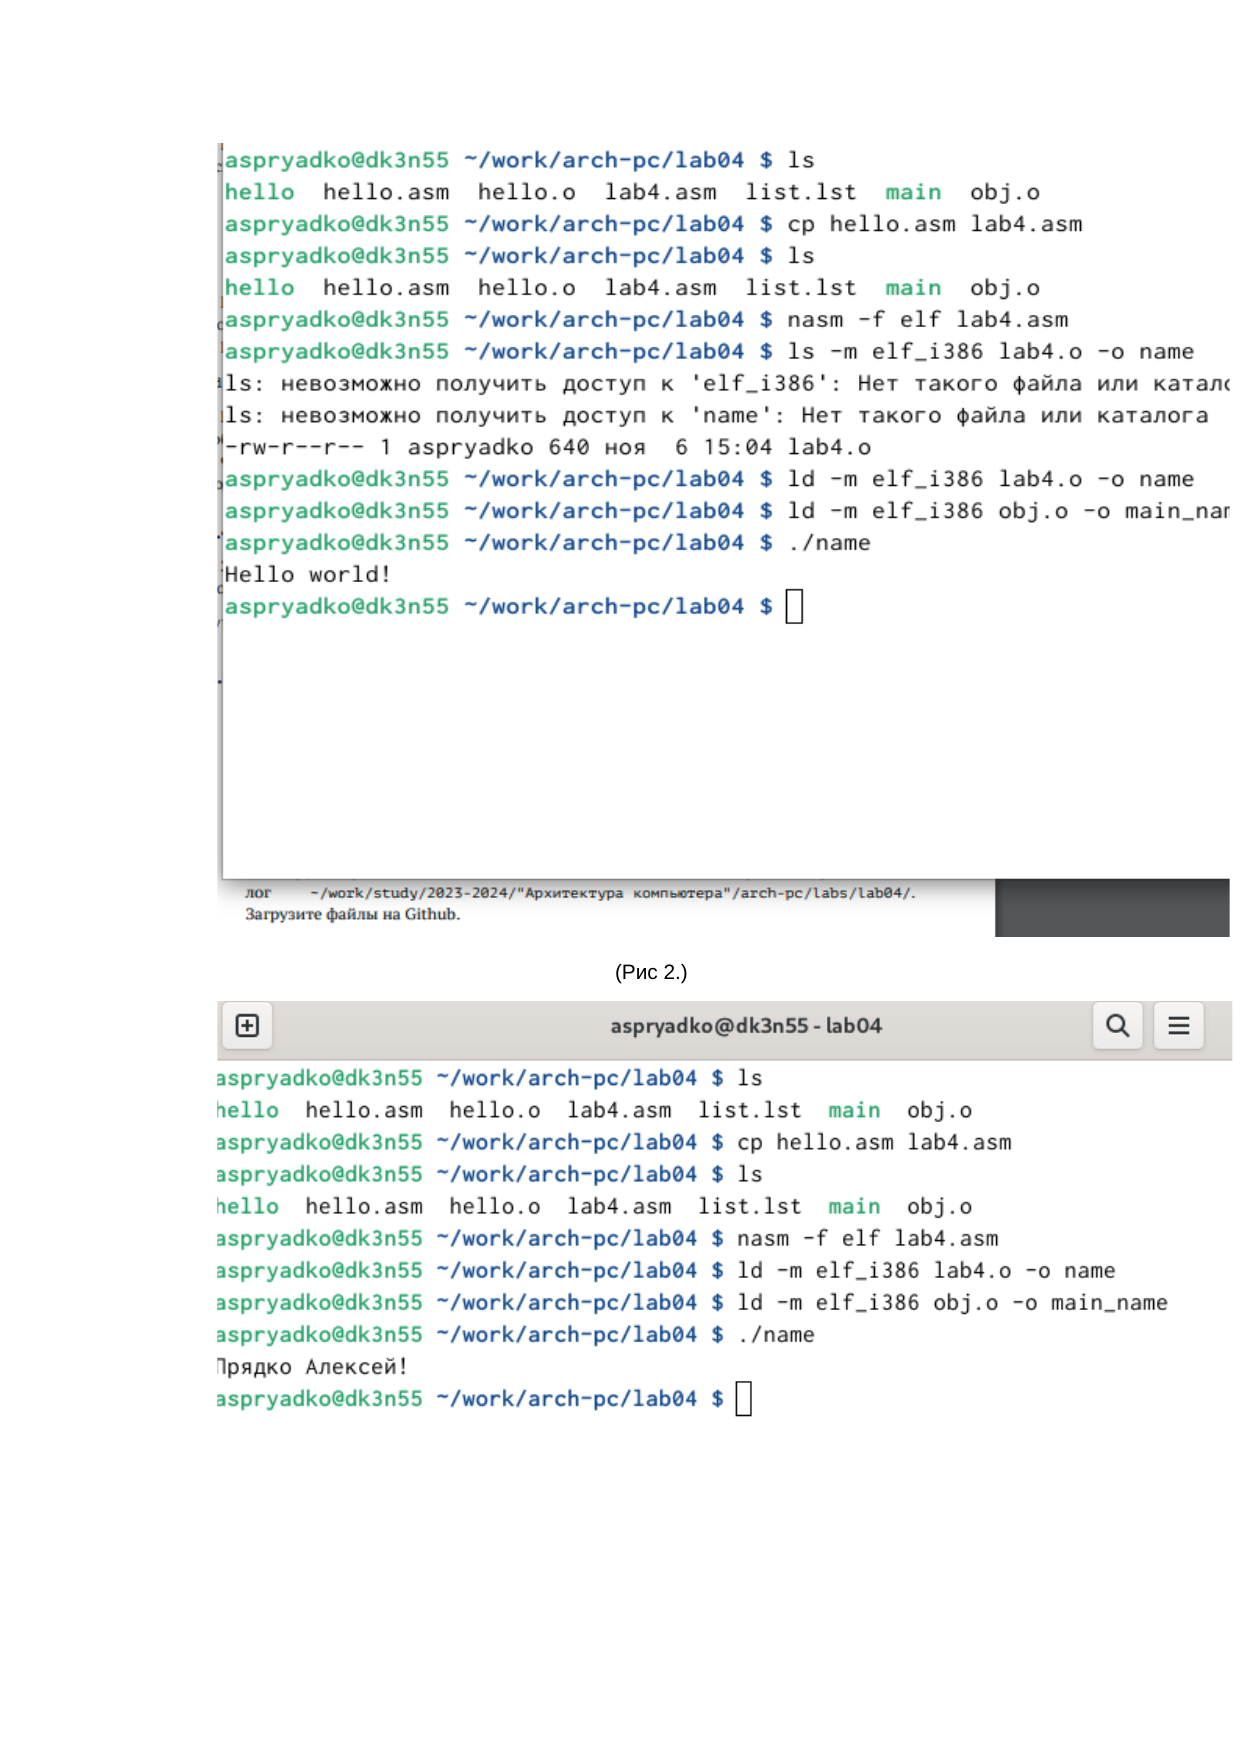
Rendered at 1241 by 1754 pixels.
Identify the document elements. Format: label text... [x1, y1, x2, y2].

picture [217, 143, 1230, 937]
picture [217, 1001, 1233, 1431]
text (Рис 2.) [217, 960, 1085, 984]
